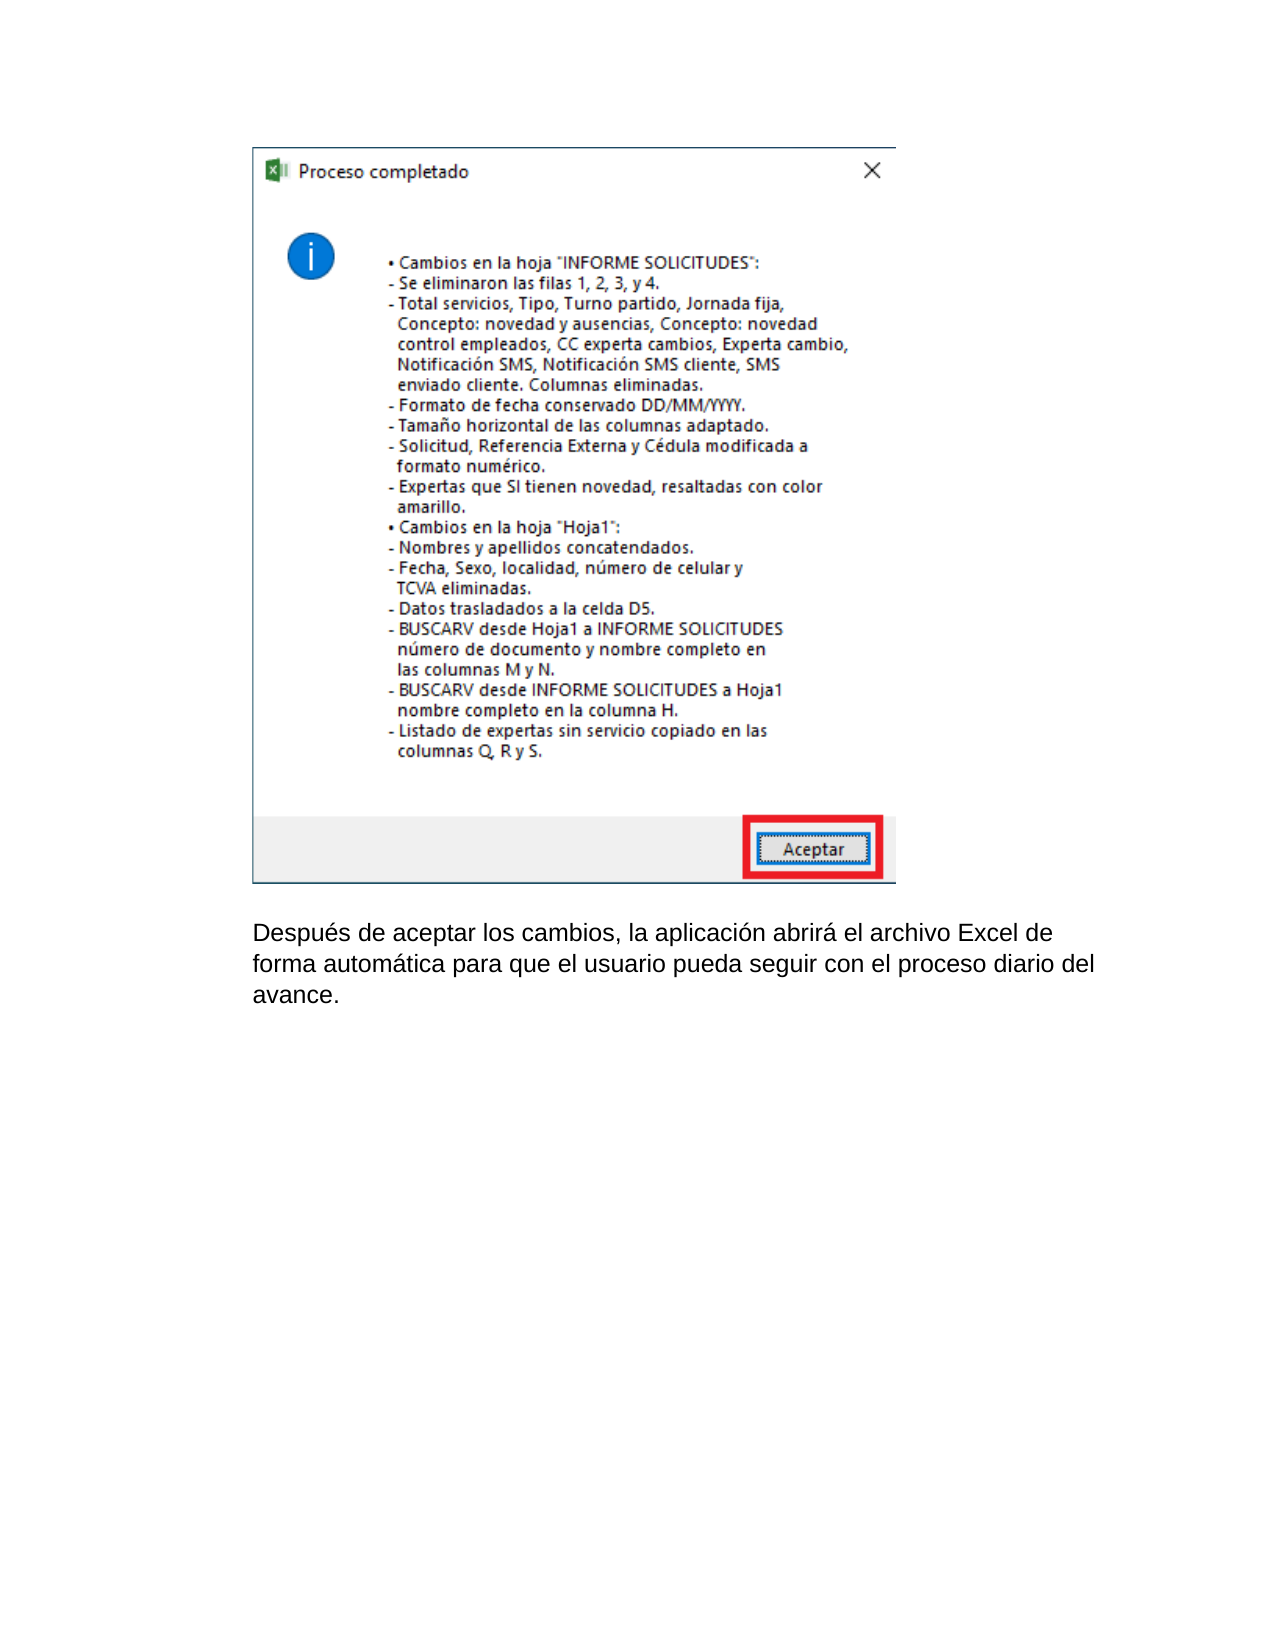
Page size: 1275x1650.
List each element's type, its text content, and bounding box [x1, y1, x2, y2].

list Después de aceptar los cambios, la aplicación abrirá el archivo Excel de forma automática para que el usuario pueda seguir con el proceso diario del avance. [252, 918, 1098, 1008]
picture [252, 147, 896, 884]
